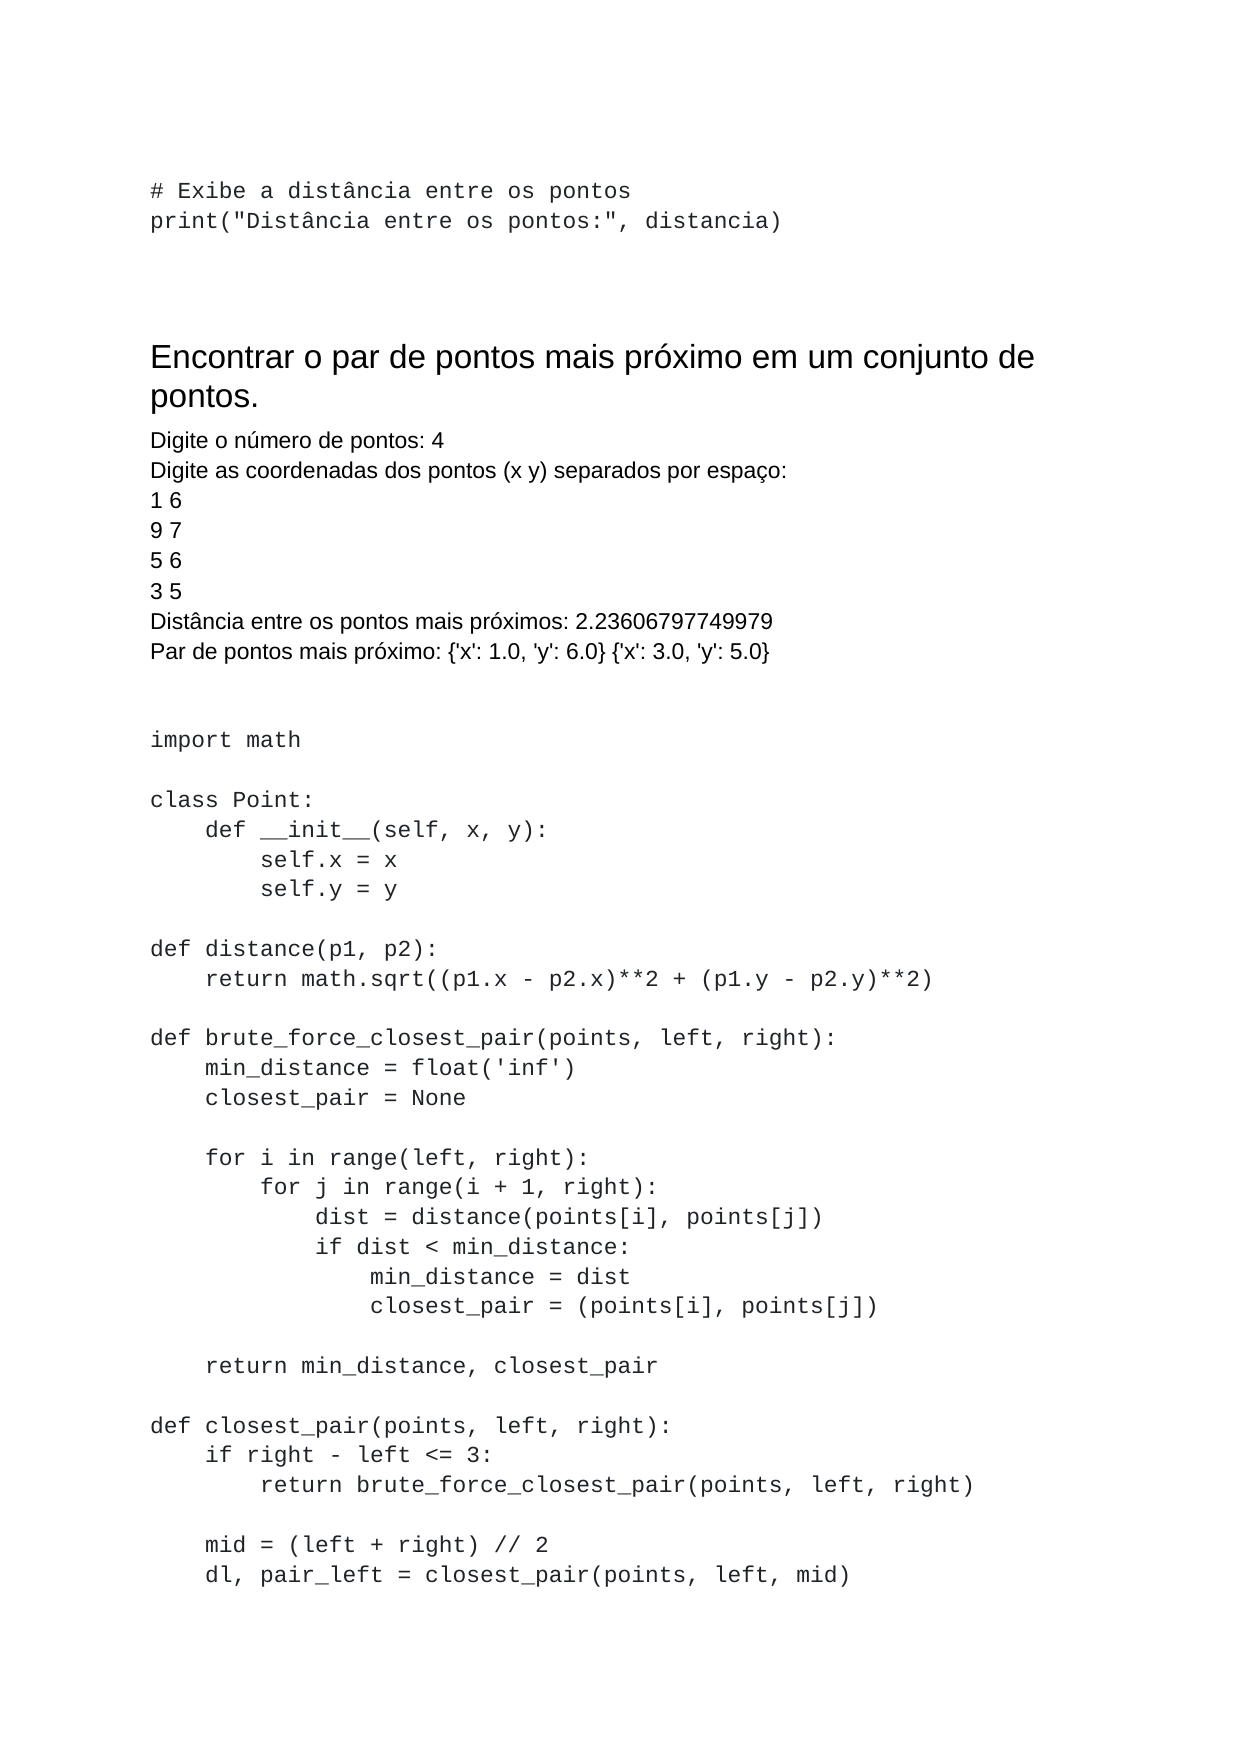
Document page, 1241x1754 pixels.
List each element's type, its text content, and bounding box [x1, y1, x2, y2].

text 1 6 [150, 487, 1090, 513]
text 3 5 [150, 578, 1090, 604]
text def distance(p1, p2): [150, 937, 1090, 963]
text min_distance = dist [150, 1265, 1090, 1291]
text 9 7 [150, 517, 1090, 544]
text for j in range(i + 1, right): [150, 1176, 1090, 1202]
text for i in range(left, right): [150, 1146, 1090, 1172]
text print("Distância entre os pontos:", distancia) [150, 209, 1090, 236]
text return math.sqrt((p1.x - p2.x)**2 + (p1.y - p2.y)**2) [150, 967, 1090, 993]
text dist = distance(points[i], points[j]) [150, 1205, 1090, 1231]
text mid = (left + right) // 2 [150, 1533, 1090, 1559]
text def closest_pair(points, left, right): [150, 1414, 1090, 1440]
text return brute_force_closest_pair(points, left, right) [150, 1473, 1090, 1499]
text closest_pair = (points[i], points[j]) [150, 1295, 1090, 1321]
text Digite as coordenadas dos pontos (x y) separados por espaço: [150, 457, 1090, 483]
text def brute_force_closest_pair(points, left, right): [150, 1027, 1090, 1053]
text dl, pair_left = closest_pair(points, left, mid) [150, 1563, 1090, 1589]
text def __init__(self, x, y): [150, 818, 1090, 844]
text import math [150, 729, 1090, 755]
text min_distance = float('inf') [150, 1056, 1090, 1082]
text if dist < min_distance: [150, 1235, 1090, 1261]
subtitle Encontrar o par de pontos mais próximo em um conjunto de pontos. [150, 337, 1090, 414]
text class Point: [150, 788, 1090, 814]
text if right - left <= 3: [150, 1444, 1090, 1470]
text return min_distance, closest_pair [150, 1354, 1090, 1380]
text self.x = x [150, 848, 1090, 874]
text closest_pair = None [150, 1086, 1090, 1112]
text self.y = y [150, 878, 1090, 904]
text Par de pontos mais próximo: {'x': 1.0, 'y': 6.0} {'x': 3.0, 'y': 5.0} [150, 638, 1090, 664]
text 5 6 [150, 547, 1090, 574]
text # Exibe a distância entre os pontos [150, 180, 1090, 206]
text Digite o número de pontos: 4 [150, 427, 1090, 453]
text Distância entre os pontos mais próximos: 2.23606797749979 [150, 608, 1090, 634]
